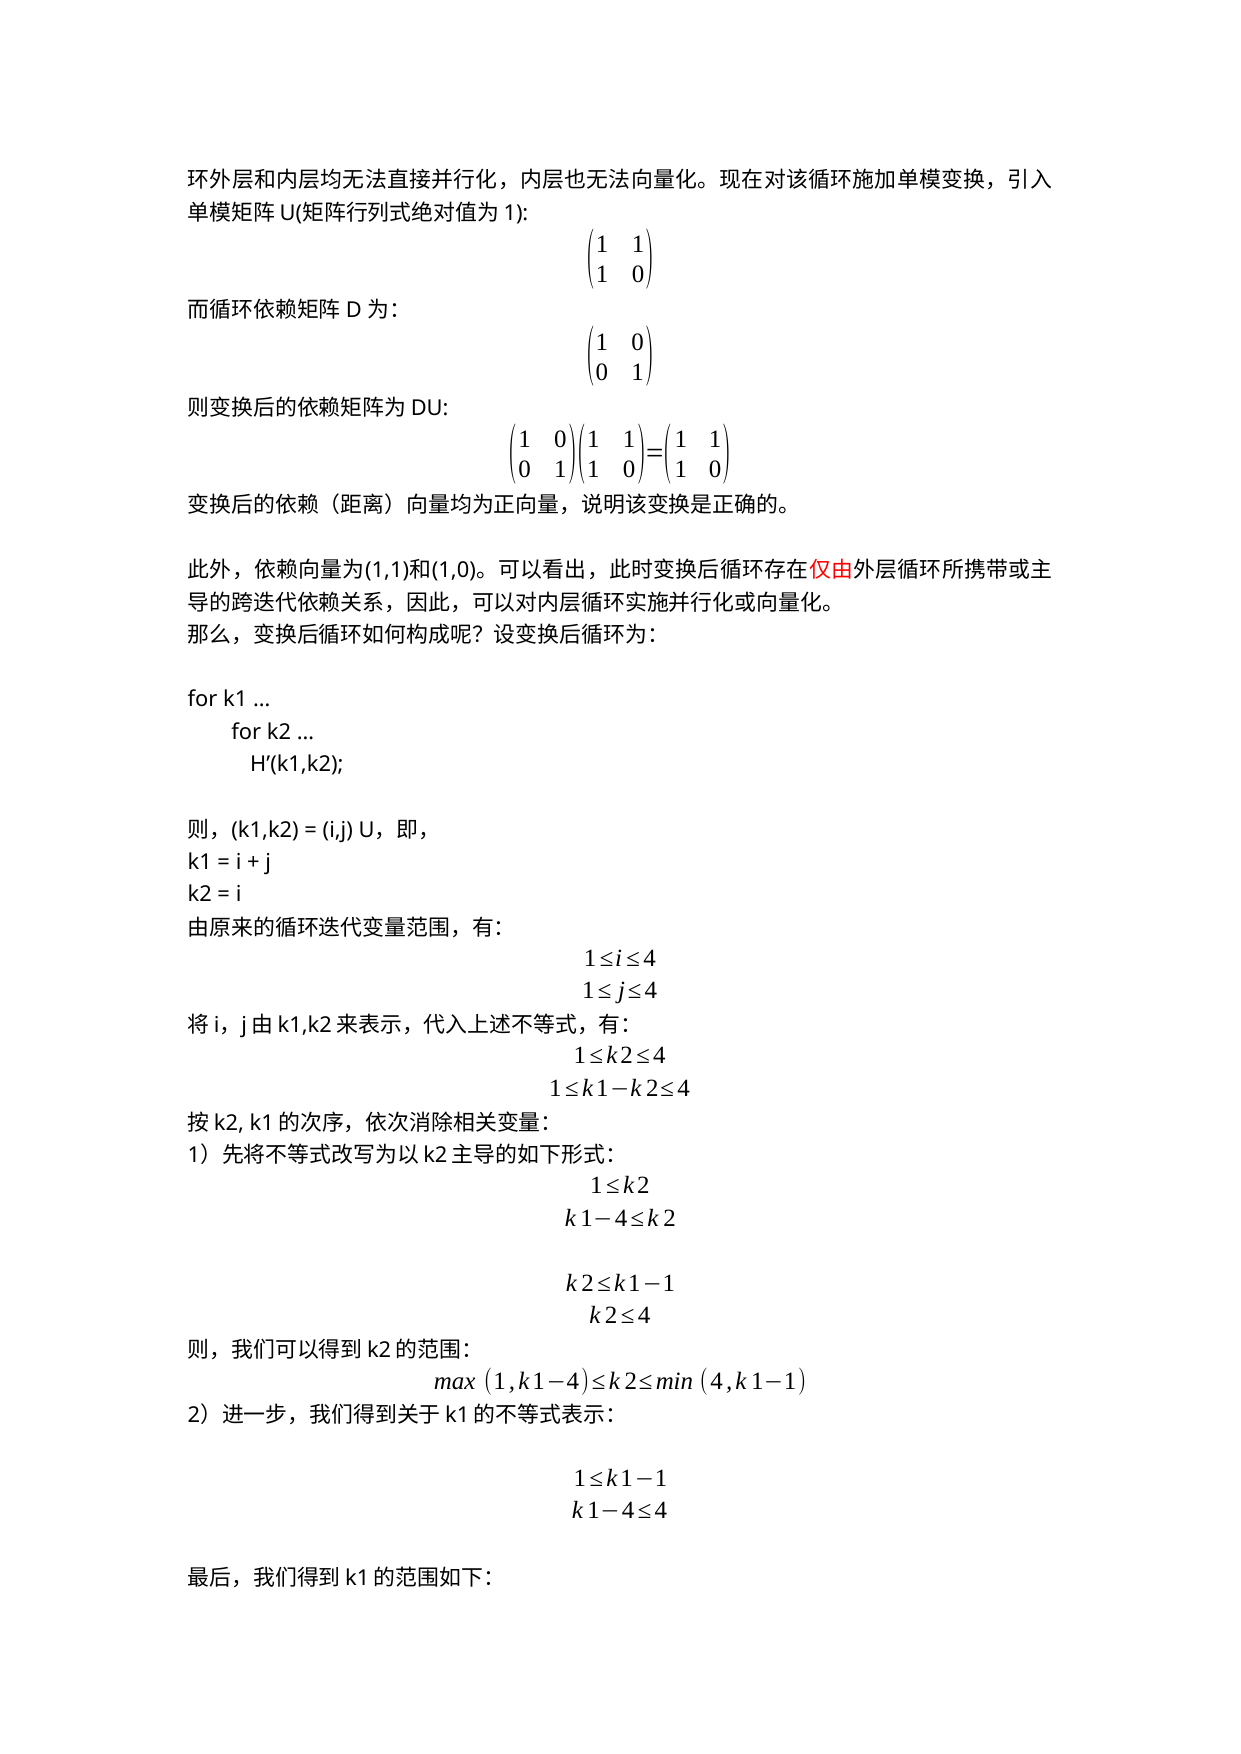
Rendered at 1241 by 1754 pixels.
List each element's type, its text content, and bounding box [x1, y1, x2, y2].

text 那么，变换后循环如何构成呢？设变换后循环为： [187, 617, 1053, 649]
text 2）进一步，我们得到关于k1的不等式表示： [187, 1397, 1053, 1429]
text 最后，我们得到k1的范围如下： [187, 1559, 1053, 1592]
text 1）先将不等式改写为以k2主导的如下形式： [187, 1137, 1053, 1169]
text 按k2, k1的次序，依次消除相关变量： [187, 1104, 1053, 1137]
text 则，我们可以得到k2的范围： [187, 1332, 1053, 1364]
text for k1 … [187, 682, 1053, 714]
text k1 = i + j [187, 844, 1053, 877]
text 而循环依赖矩阵 D 为： [187, 292, 1053, 324]
text 变换后的依赖（距离）向量均为正向量，说明该变换是正确的。 [187, 487, 1053, 519]
text 此外，依赖向量为(1,1)和(1,0)。可以看出，此时变换后循环存在仅由外层循环所携带或主导的跨迭代依赖关系，因此，可以对内层循环实施并行化或向量化。 [187, 552, 1053, 617]
text 则，(k1,k2) = (i,j) U，即， [187, 812, 1053, 844]
text k2 = i [187, 877, 1053, 909]
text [187, 162, 1053, 227]
text for k2 … [187, 714, 1053, 747]
text 则变换后的依赖矩阵为DU: [187, 389, 1053, 422]
text 由原来的循环迭代变量范围，有： [187, 909, 1053, 942]
text 将i，j由k1,k2来表示，代入上述不等式，有： [187, 1007, 1053, 1039]
text H’(k1,k2); [187, 747, 1053, 779]
